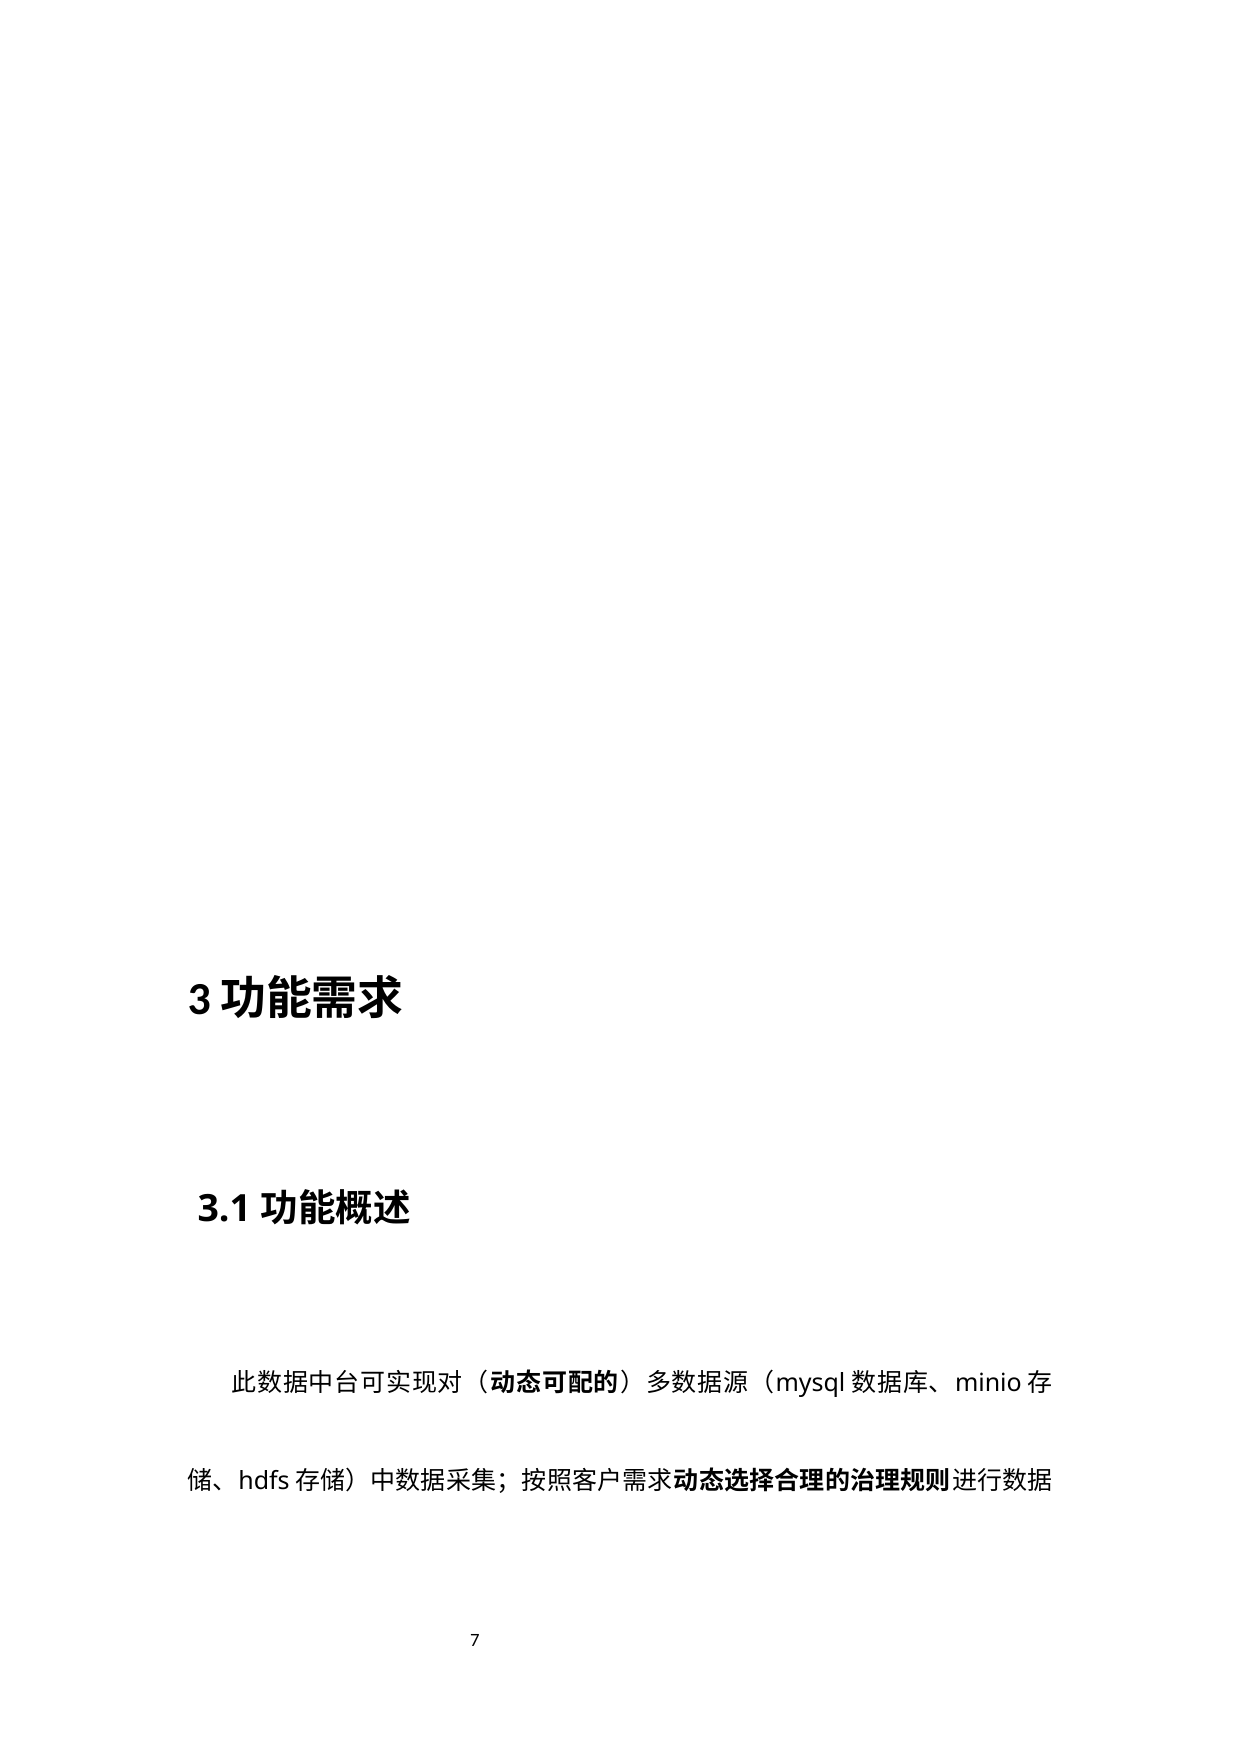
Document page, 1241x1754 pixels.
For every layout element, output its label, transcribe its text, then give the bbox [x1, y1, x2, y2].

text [187, 1348, 1053, 1511]
subtitle 3功能需求 [187, 946, 1053, 1043]
subtitle 3.1 功能概述 [187, 1172, 1053, 1237]
